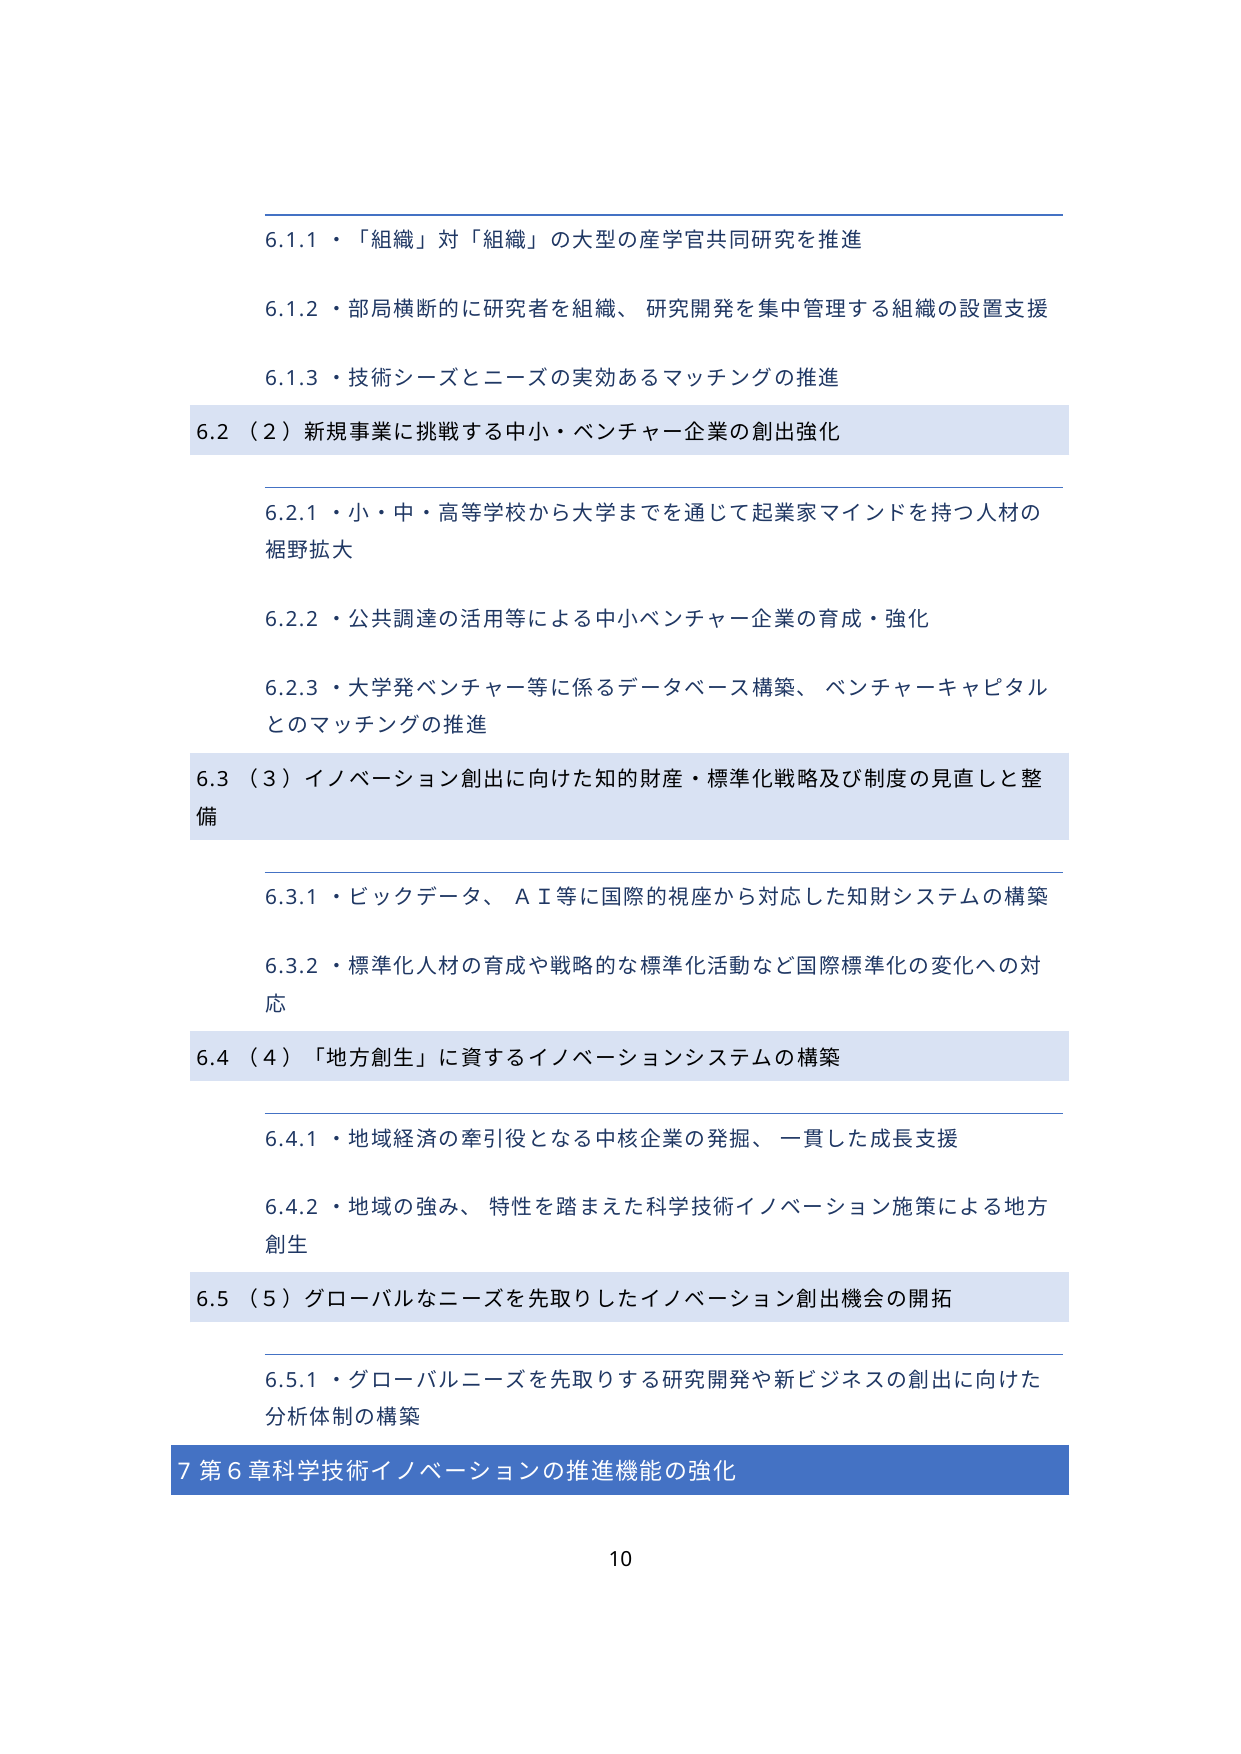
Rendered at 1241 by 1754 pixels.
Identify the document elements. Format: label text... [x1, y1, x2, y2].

text 第６章科学技術イノベーションの推進機能の強化 [177, 1451, 1063, 1488]
text ・標準化人材の育成や戦略的な標準化活動など国際標準化の変化への対応 [265, 940, 1063, 1021]
text （３）イノベーション創出に向けた知的財産・標準化戦略及び制度の見直しと整備 [196, 759, 1063, 834]
text （４）「地方創生」に資するイノベーションシステムの構築 [196, 1038, 1063, 1075]
text ・「組織」対「組織」の大型の産学官共同研究を推進 [265, 216, 1063, 257]
text ・部局横断的に研究者を組織、 研究開発を集中管理する組織の設置支援 [265, 283, 1063, 326]
text ・ビックデータ、 ＡＩ等に国際的視座から対応した知財システムの構築 [265, 873, 1063, 914]
text （５）グローバルなニーズを先取りしたイノベーション創出機会の開拓 [196, 1279, 1063, 1316]
text ・大学発ベンチャー等に係るデータベース構築、 ベンチャーキャピタルとのマッチングの推進 [265, 661, 1063, 742]
text ・小・中・高等学校から大学までを通じて起業家マインドを持つ人材の裾野拡大 [265, 488, 1063, 567]
text （２）新規事業に挑戦する中小・ベンチャー企業の創出強化 [196, 411, 1063, 449]
text ・地域の強み、 特性を踏まえた科学技術イノベーション施策による地方創生 [265, 1181, 1063, 1262]
text ・公共調達の活用等による中小ベンチャー企業の育成・強化 [265, 593, 1063, 636]
text ・グローバルニーズを先取りする研究開発や新ビジネスの創出に向けた分析体制の構築 [265, 1355, 1063, 1434]
text ・技術シーズとニーズの実効あるマッチングの推進 [265, 352, 1063, 395]
text ・地域経済の牽引役となる中核企業の発掘、 一貫した成長支援 [265, 1114, 1063, 1156]
